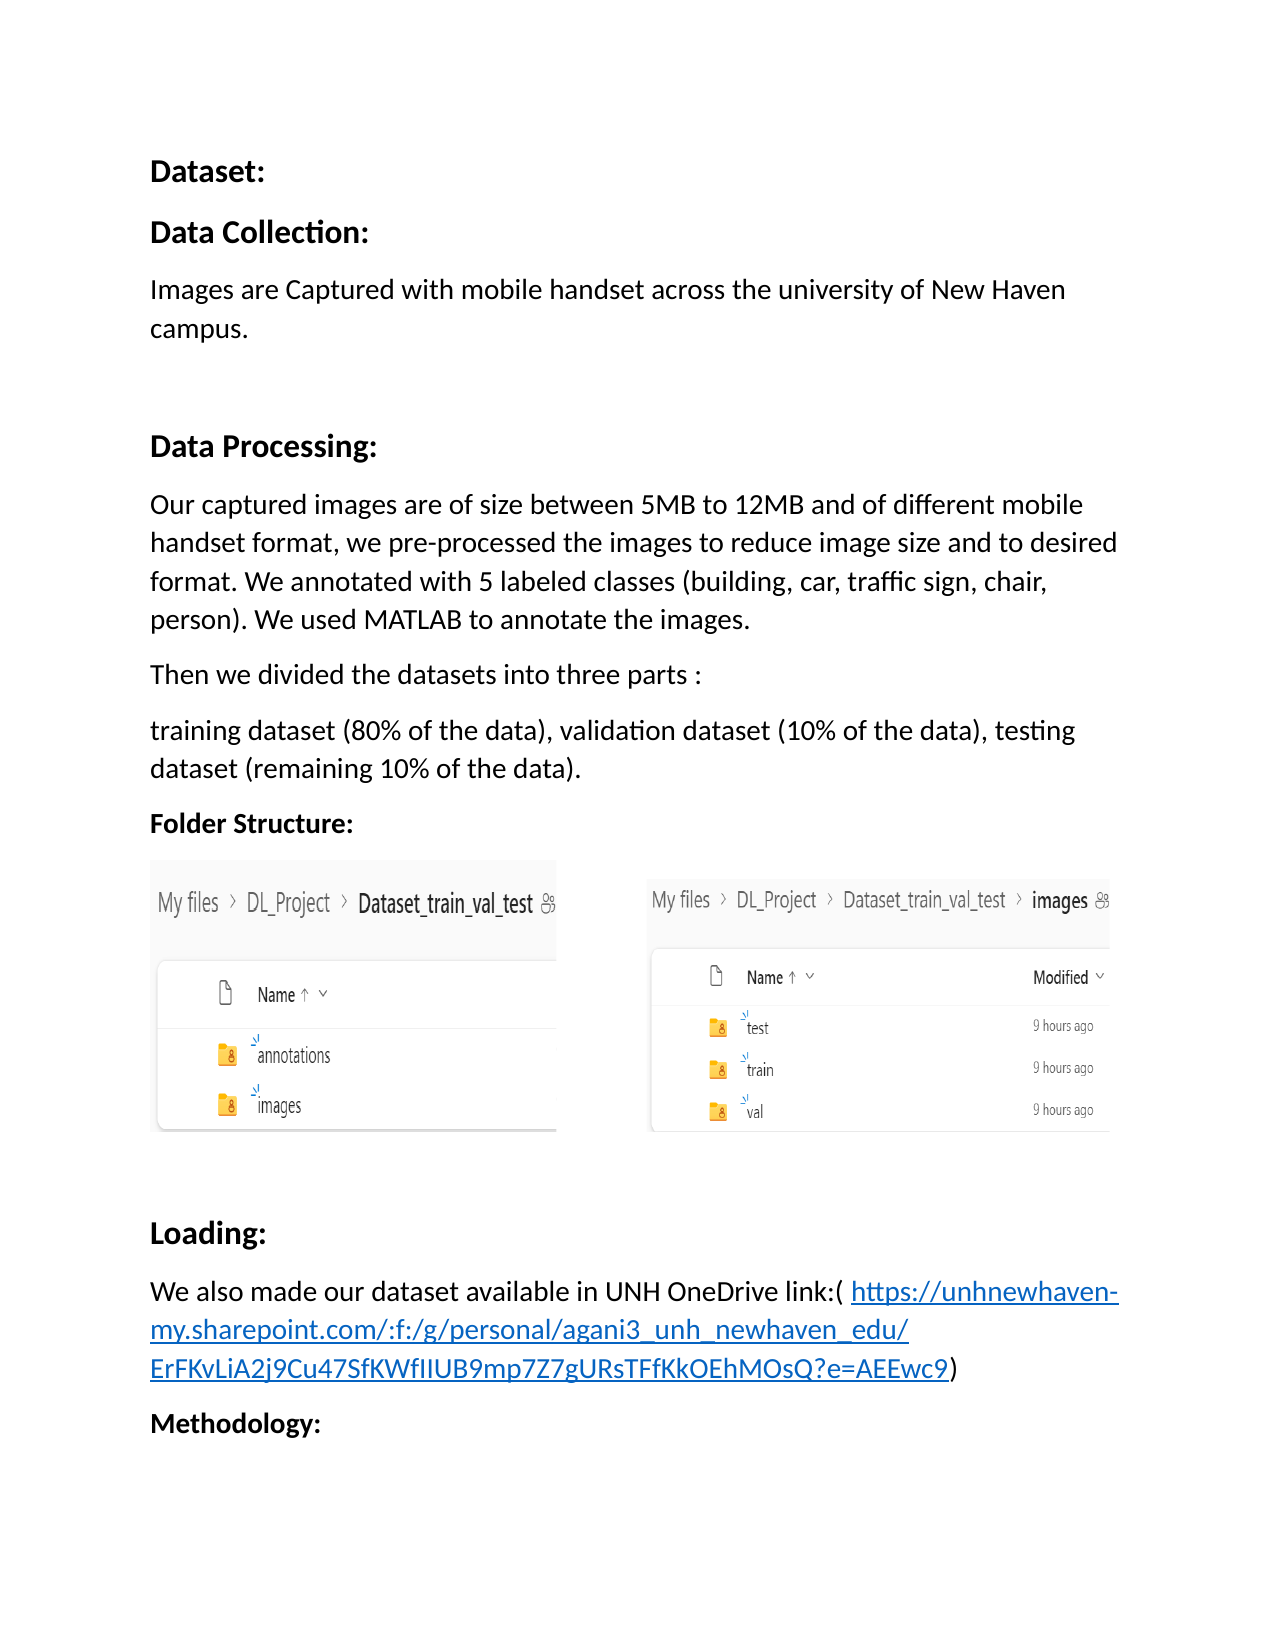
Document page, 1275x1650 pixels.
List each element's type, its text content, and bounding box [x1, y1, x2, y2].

text Dataset: [150, 150, 1125, 191]
text Data Collection: [150, 211, 1125, 251]
text Our captured images are of size between 5MB to 12MB and of different mobile handset format, we pre-processed the images to reduce image size and to desired format. We annotated with 5 labeled classes (building, car, traffic sign, chair, person). We used MATLAB to annotate the images. [150, 486, 1125, 637]
text Methodology: [150, 1405, 1125, 1441]
picture [150, 860, 557, 1132]
text Folder Structure: [150, 805, 1125, 841]
text Loading: [150, 1212, 1125, 1253]
text Then we divided the datasets into three parts : [150, 656, 1125, 692]
text We also made our dataset available in UNH OneDrive link:( https://unhnewhaven-my.sharepoint.com/:f:/g/personal/agani3_unh_newhaven_edu/ErFKvLiA2j9Cu47SfKWfIIUB9mp7Z7gURsTFfKkOEhMOsQ?e=AEEwc9) [150, 1273, 1125, 1386]
text Images are Captured with mobile handset across the university of New Haven campus. [150, 271, 1125, 345]
text Data Processing: [150, 425, 1125, 466]
text training dataset (80% of the data), validation dataset (10% of the data), testing dataset (remaining 10% of the data). [150, 712, 1125, 786]
picture [646, 879, 1110, 1132]
